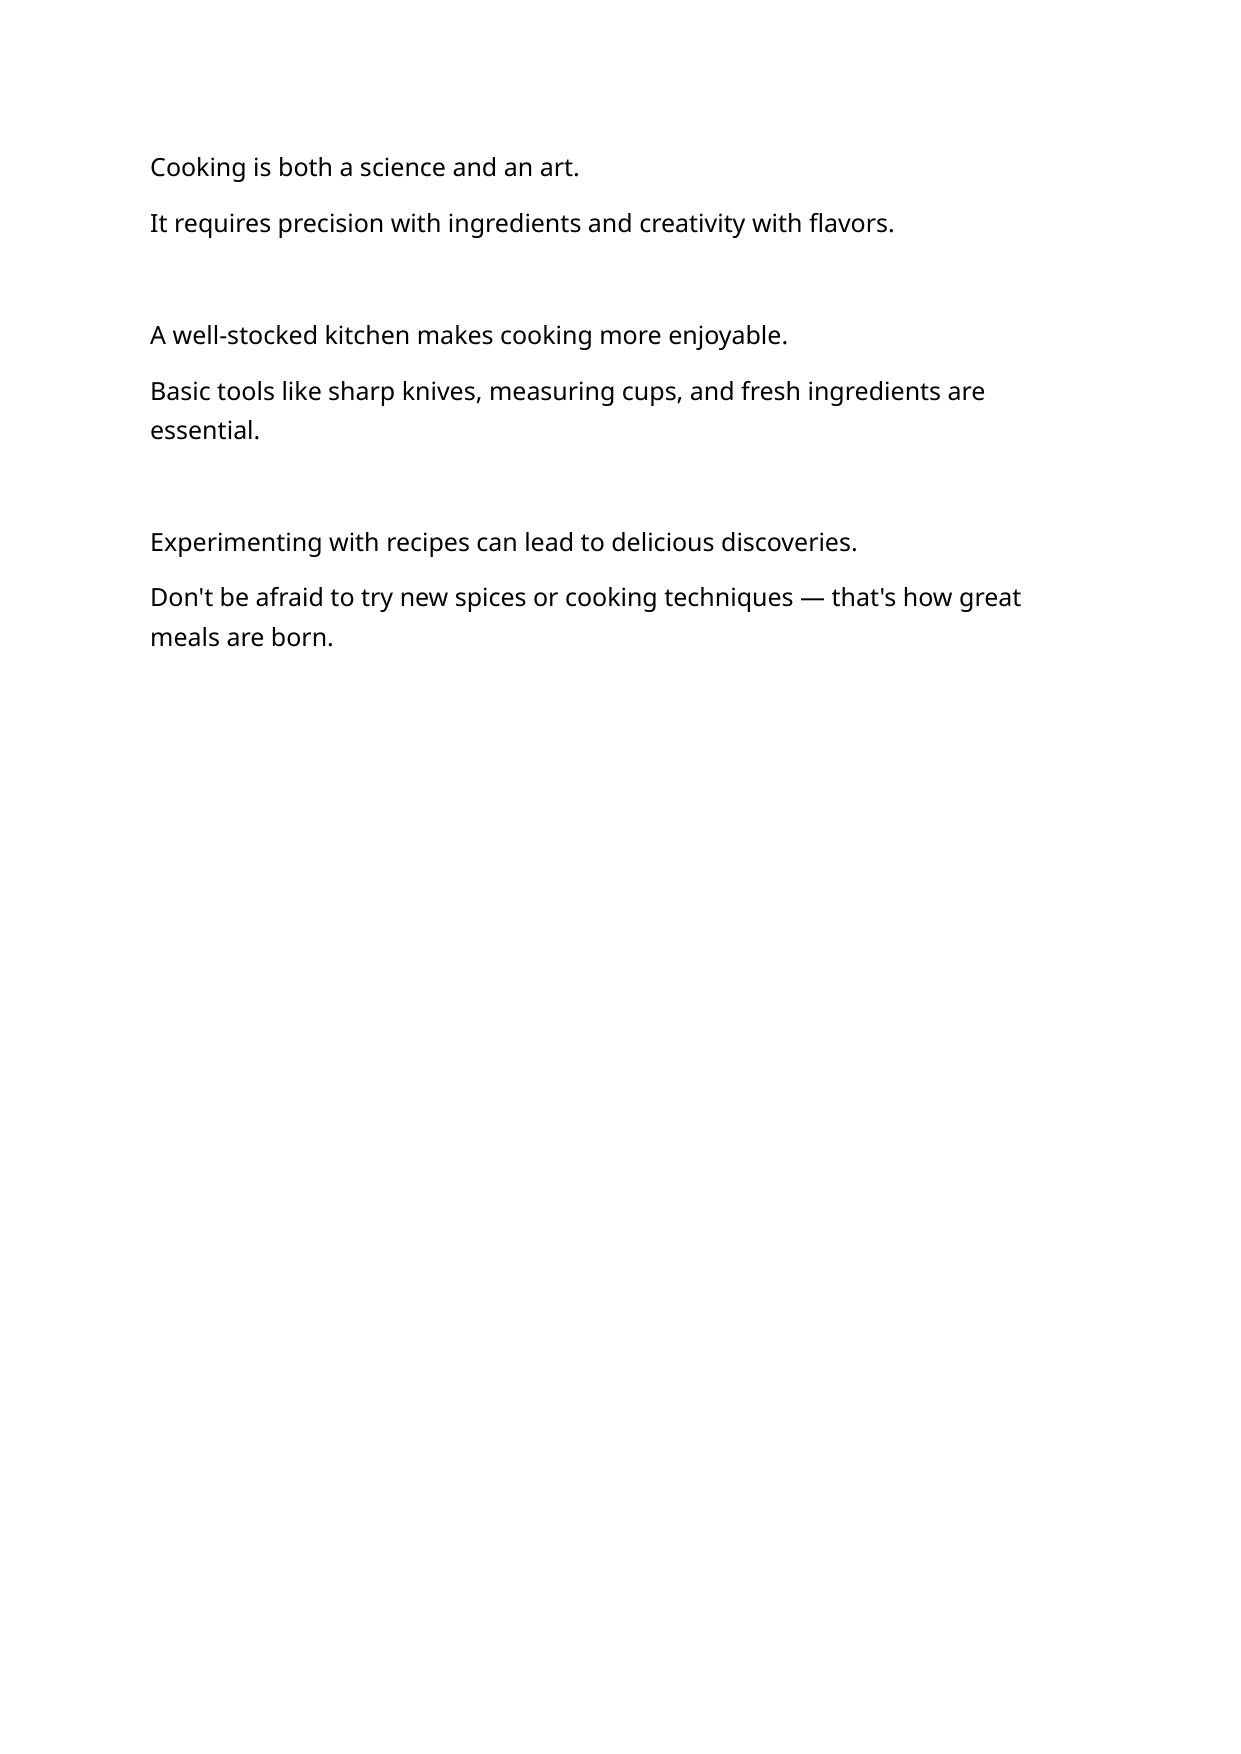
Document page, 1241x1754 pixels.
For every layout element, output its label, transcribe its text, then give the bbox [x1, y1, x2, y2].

text Cooking is both a science and an art. [150, 150, 1090, 184]
text Experimenting with recipes can lead to delicious discoveries. [150, 524, 1090, 558]
text A well-stocked kitchen makes cooking more enjoyable. [150, 317, 1090, 352]
text It requires precision with ingredients and creativity with flavors. [150, 206, 1090, 240]
text Don't be afraid to try new spices or cooking techniques — that's how great meals are born. [150, 580, 1090, 653]
text Basic tools like sharp knives, measuring cups, and fresh ingredients are essential. [150, 373, 1090, 447]
